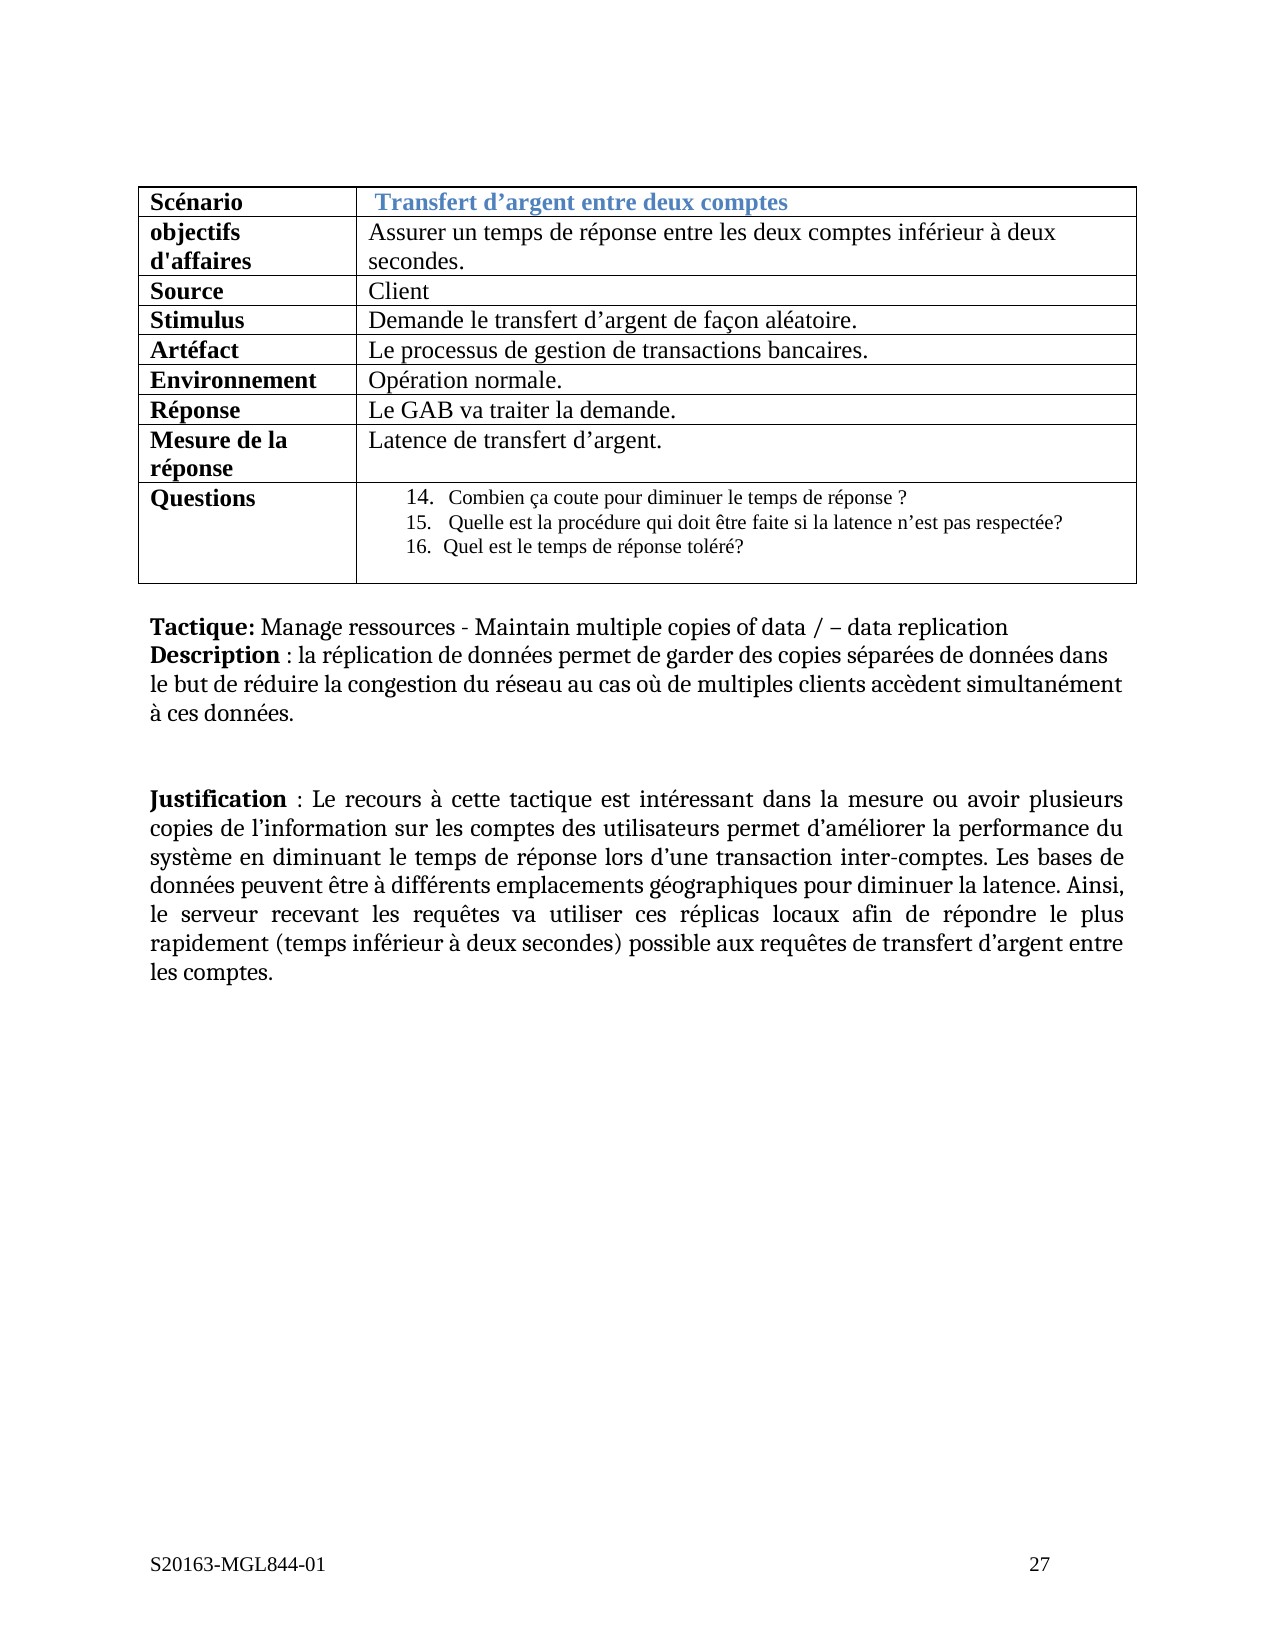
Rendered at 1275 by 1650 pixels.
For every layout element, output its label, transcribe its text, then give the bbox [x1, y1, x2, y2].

table_cell Latence de transfert d’argent. [357, 425, 1136, 482]
text Justification : Le recours à cette tactique est intéressant dans la mesure ou avoir plusieurs copies de l’information sur les comptes des utilisateurs permet d’améliorer la performance du système en diminuant le temps de réponse lors d’une transaction inter-comptes. Les bases de données peuvent être à différents emplacements géographiques pour diminuer la latence. Ainsi, le serveur recevant les requêtes va utiliser ces réplicas locaux afin de répondre le plus rapidement (temps inférieur à deux secondes) possible aux requêtes de transfert d’argent entre les comptes. [150, 785, 1125, 986]
table_cell Artéfact [139, 335, 356, 364]
text Description : la réplication de données permet de garder des copies séparées de données dans le but de réduire la congestion du réseau au cas où de multiples clients accèdent simultanément à ces données. [150, 641, 1125, 728]
table_cell Combien ça coute pour diminuer le temps de réponse ? Quelle est la procédure qui doit être faite si la latence n’est pas respectée? Quel est le temps de réponse toléré? [357, 483, 1136, 583]
table_cell Source [139, 276, 356, 304]
table_cell Opération normale. [357, 365, 1136, 394]
table_cell Le processus de gestion de transactions bancaires. [357, 335, 1136, 364]
table_cell Mesure de la réponse [139, 425, 356, 482]
text Tactique: Manage ressources - Maintain multiple copies of data / – data replication [150, 613, 1125, 641]
table_cell Demande le transfert d’argent de façon aléatoire. [357, 306, 1136, 334]
table_cell Client [357, 276, 1136, 304]
table_header Scénario [139, 188, 356, 216]
table_cell Réponse [139, 395, 356, 424]
table_cell Environnement [139, 365, 356, 394]
table_cell Le GAB va traiter la demande. [357, 395, 1136, 424]
table_cell Stimulus [139, 306, 356, 334]
table_cell Questions [139, 483, 356, 583]
table_cell Assurer un temps de réponse entre les deux comptes inférieur à deux secondes. [357, 217, 1136, 275]
table_header Transfert d’argent entre deux comptes [357, 188, 1136, 216]
table_cell objectifs d'affaires [139, 217, 356, 275]
